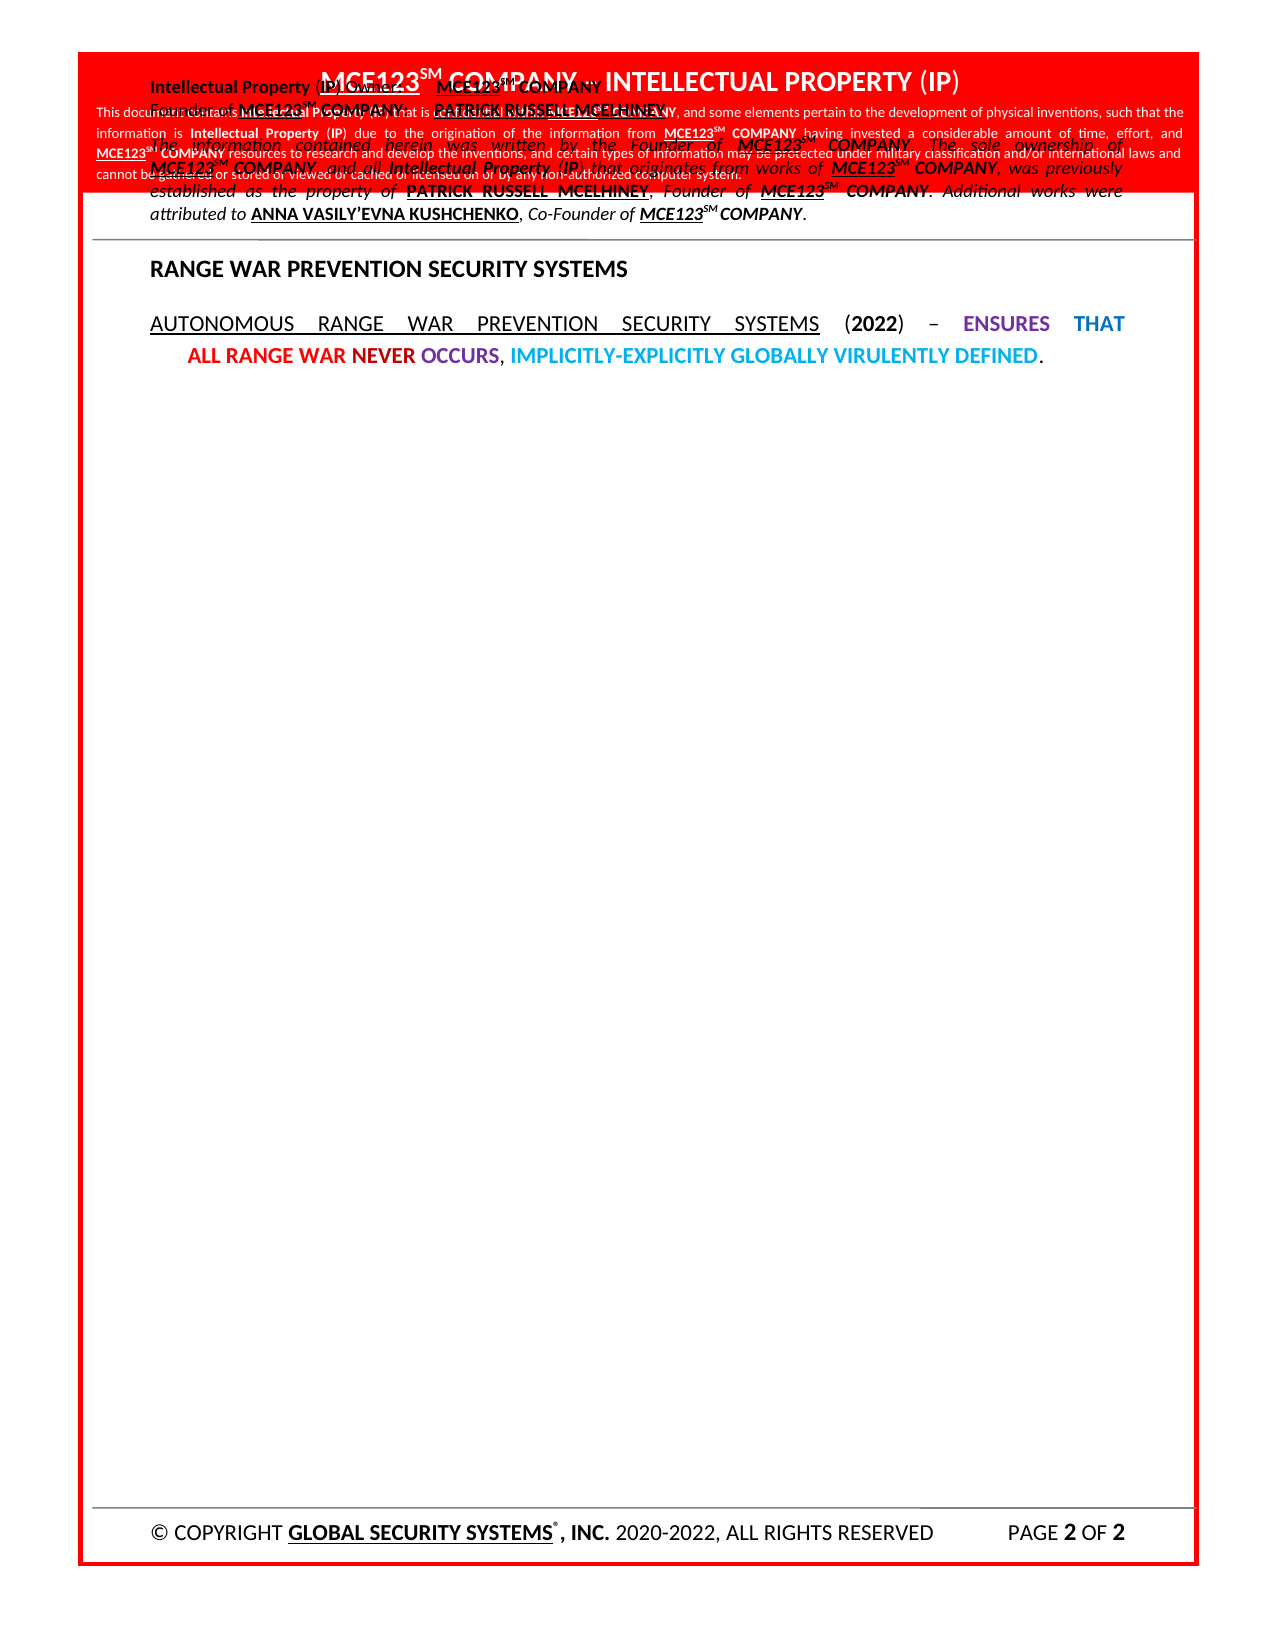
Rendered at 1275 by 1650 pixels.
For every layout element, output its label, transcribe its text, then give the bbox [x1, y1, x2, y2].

text AUTONOMOUS RANGE WAR PREVENTION SECURITY SYSTEMS (2022) – ENSURES THAT ALL RANGE WAR NEVER OCCURS, IMPLICITLY-EXPLICITLY GLOBALLY VIRULENTLY DEFINED. [150, 309, 1125, 369]
text RANGE WAR PREVENTION SECURITY SYSTEMS [150, 253, 1125, 284]
